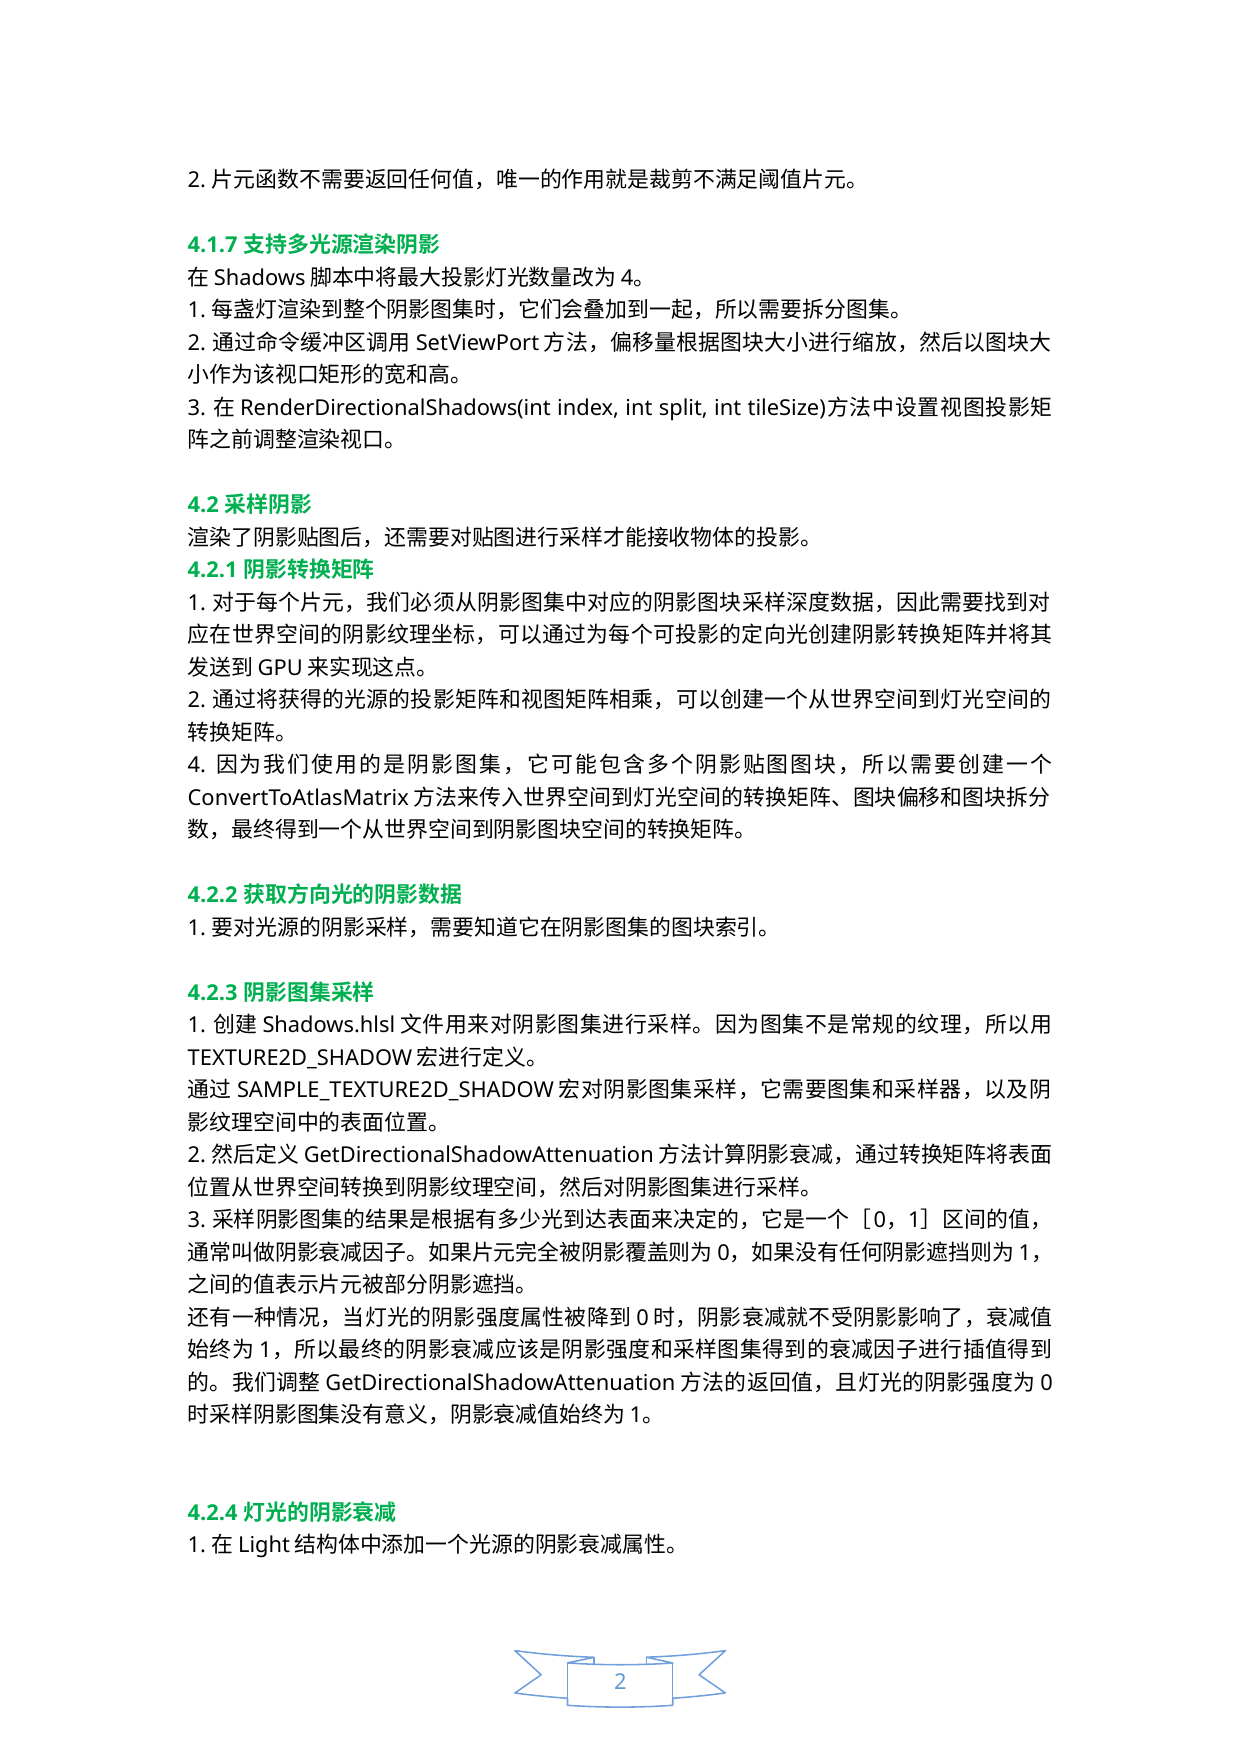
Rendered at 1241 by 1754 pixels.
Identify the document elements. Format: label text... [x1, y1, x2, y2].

text 3. 采样阴影图集的结果是根据有多少光到达表面来决定的，它是一个［0，1］区间的值，通常叫做阴影衰减因子。如果片元完全被阴影覆盖则为0，如果没有任何阴影遮挡则为1，之间的值表示片元被部分阴影遮挡。 [187, 1202, 1053, 1299]
text 1. 要对光源的阴影采样，需要知道它在阴影图集的图块索引。 [187, 909, 1053, 942]
text 4.2.1 阴影转换矩阵 [187, 552, 1053, 584]
text 在Shadows脚本中将最大投影灯光数量改为4。 [187, 259, 1053, 292]
text 2. 通过将获得的光源的投影矩阵和视图矩阵相乘，可以创建一个从世界空间到灯光空间的转换矩阵。 [187, 682, 1053, 747]
text 1. 每盏灯渲染到整个阴影图集时，它们会叠加到一起，所以需要拆分图集。 [187, 292, 1053, 324]
text 1. 对于每个片元，我们必须从阴影图集中对应的阴影图块采样深度数据，因此需要找到对应在世界空间的阴影纹理坐标，可以通过为每个可投影的定向光创建阴影转换矩阵并将其发送到GPU来实现这点。 [187, 584, 1053, 682]
text 4.2.3 阴影图集采样 [187, 974, 1053, 1007]
text 4.1.7 支持多光源渲染阴影 [187, 227, 1053, 259]
text 2. 片元函数不需要返回任何值，唯一的作用就是裁剪不满足阈值片元。 [187, 162, 1053, 194]
text 4.2 采样阴影 [187, 487, 1053, 519]
text 1. 创建Shadows.hlsl文件用来对阴影图集进行采样。因为图集不是常规的纹理，所以用TEXTURE2D_SHADOW宏进行定义。 [187, 1007, 1053, 1072]
text 4.2.2 获取方向光的阴影数据 [187, 877, 1053, 909]
text 2. 通过命令缓冲区调用SetViewPort方法，偏移量根据图块大小进行缩放，然后以图块大小作为该视口矩形的宽和高。 [187, 324, 1053, 389]
text 通过SAMPLE_TEXTURE2D_SHADOW宏对阴影图集采样，它需要图集和采样器，以及阴影纹理空间中的表面位置。 [187, 1072, 1053, 1137]
text 4.2.4 灯光的阴影衰减 [187, 1494, 1053, 1527]
text 1. 在Light结构体中添加一个光源的阴影衰减属性。 [187, 1527, 1053, 1559]
text 4. 因为我们使用的是阴影图集，它可能包含多个阴影贴图图块，所以需要创建一个ConvertToAtlasMatrix方法来传入世界空间到灯光空间的转换矩阵、图块偏移和图块拆分数，最终得到一个从世界空间到阴影图块空间的转换矩阵。 [187, 747, 1053, 844]
text 还有一种情况，当灯光的阴影强度属性被降到0时，阴影衰减就不受阴影影响了，衰减值始终为1，所以最终的阴影衰减应该是阴影强度和采样图集得到的衰减因子进行插值得到的。我们调整GetDirectionalShadowAttenuation方法的返回值，且灯光的阴影强度为0时采样阴影图集没有意义，阴影衰减值始终为1。 [187, 1299, 1053, 1429]
text 3. 在RenderDirectionalShadows(int index, int split, int tileSize)方法中设置视图投影矩阵之前调整渲染视口。 [187, 389, 1053, 454]
text 渲染了阴影贴图后，还需要对贴图进行采样才能接收物体的投影。 [187, 519, 1053, 552]
text 2. 然后定义GetDirectionalShadowAttenuation方法计算阴影衰减，通过转换矩阵将表面位置从世界空间转换到阴影纹理空间，然后对阴影图集进行采样。 [187, 1137, 1053, 1202]
